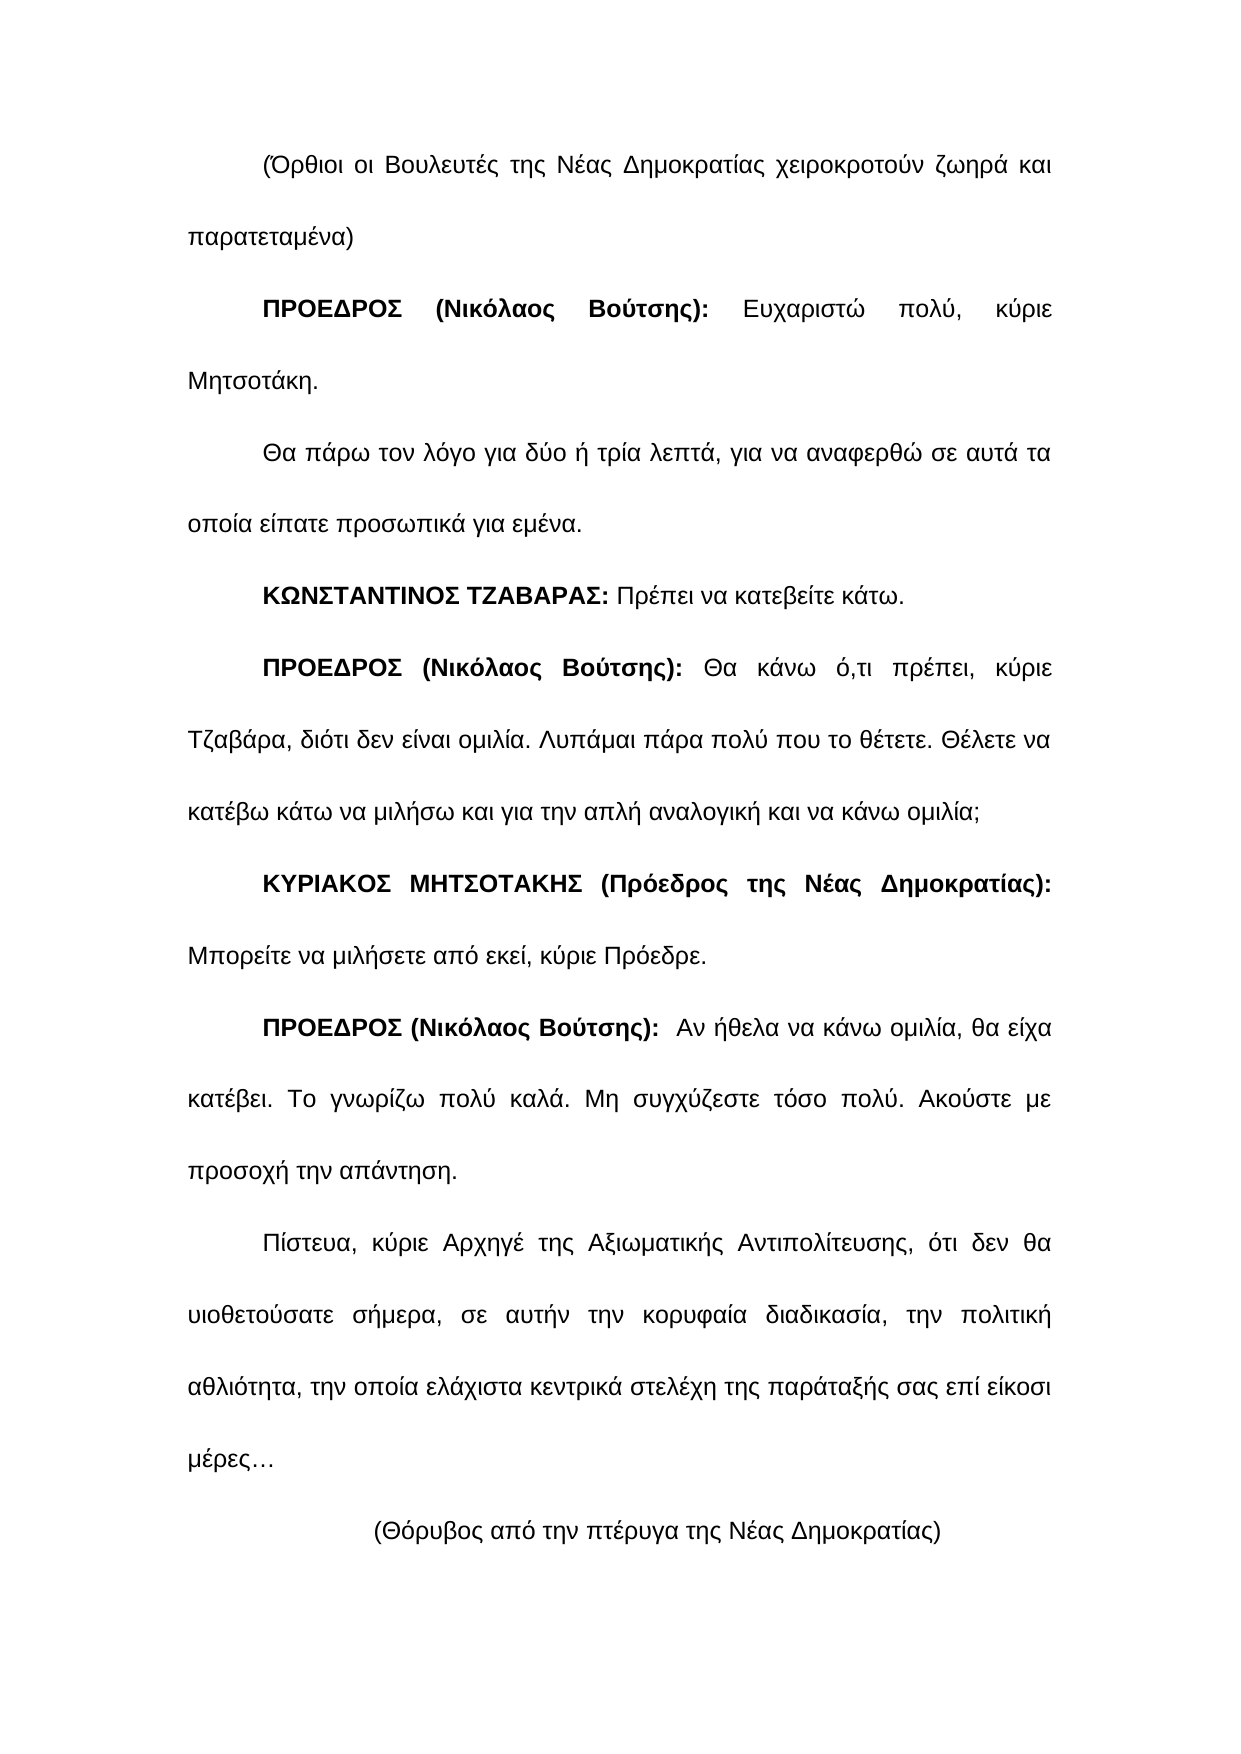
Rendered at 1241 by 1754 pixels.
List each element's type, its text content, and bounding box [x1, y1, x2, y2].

text ΠΡΟΕΔΡΟΣ (Νικόλαος Βούτσης): Ευχαριστώ πολύ, κύριε Μητσοτάκη. [187, 294, 1053, 394]
text Πίστευα, κύριε Αρχηγέ της Αξιωματικής Αντιπολίτευσης, ότι δεν θα υιοθετούσατε σήμερα, σε αυτήν την κορυφαία διαδικασία, την πολιτική αθλιότητα, την οποία ελάχιστα κεντρικά στελέχη της παράταξής σας επί είκοσι μέρες… [187, 1228, 1053, 1472]
text ΠΡΟΕΔΡΟΣ (Νικόλαος Βούτσης): Αν ήθελα να κάνω ομιλία, θα είχα κατέβει. Το γνωρίζω πολύ καλά. Μη συγχύζεστε τόσο πολύ. Ακούστε με προσοχή την απάντηση. [187, 1012, 1053, 1185]
text ΚΩΝΣΤΑΝΤΙΝΟΣ ΤΖΑΒΑΡΑΣ: Πρέπει να κατεβείτε κάτω. [187, 581, 1053, 610]
text Θα πάρω τον λόγο για δύο ή τρία λεπτά, για να αναφερθώ σε αυτά τα οποία είπατε προσωπικά για εμένα. [187, 437, 1053, 538]
text ΚΥΡΙΑΚΟΣ ΜΗΤΣΟΤΑΚΗΣ (Πρόεδρος της Νέας Δημοκρατίας): Μπορείτε να μιλήσετε από εκεί, κύριε Πρόεδρε. [187, 869, 1053, 969]
text (Όρθιοι οι Βουλευτές της Νέας Δημοκρατίας χειροκροτούν ζωηρά και παρατεταμένα) [187, 150, 1053, 251]
text (Θόρυβος από την πτέρυγα της Νέας Δημοκρατίας) [187, 1516, 1053, 1544]
text ΠΡΟΕΔΡΟΣ (Νικόλαος Βούτσης): Θα κάνω ό,τι πρέπει, κύριε Τζαβάρα, διότι δεν είναι ομιλία. Λυπάμαι πάρα πολύ που το θέτετε. Θέλετε να κατέβω κάτω να μιλήσω και για την απλή αναλογική και να κάνω ομιλία; [187, 653, 1053, 826]
